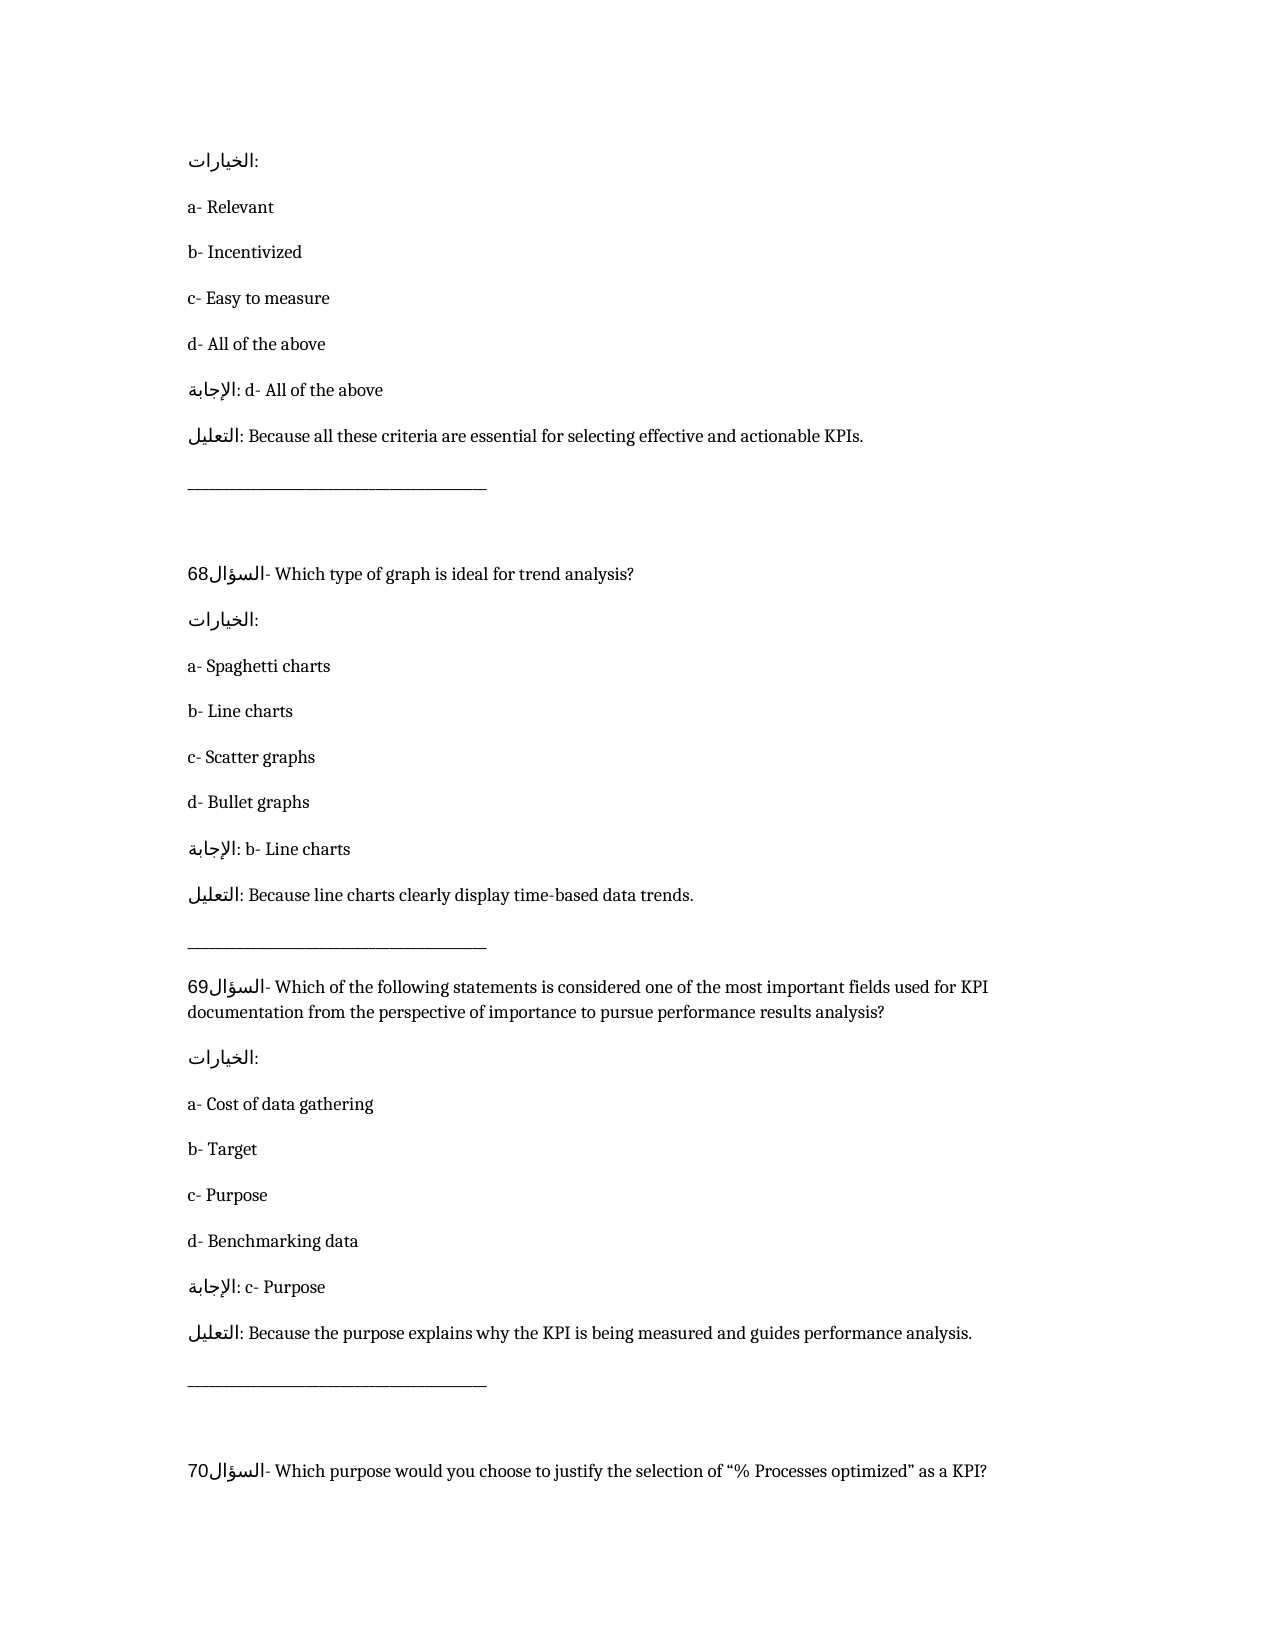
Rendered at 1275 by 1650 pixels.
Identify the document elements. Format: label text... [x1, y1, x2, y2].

text d- Bullet graphs [187, 792, 1087, 814]
text ___________________________________________ [187, 1368, 1087, 1390]
text ___________________________________________ [187, 930, 1087, 952]
text الإجابة: c- Purpose [187, 1276, 1087, 1298]
text التعليل: Because all these criteria are essential for selecting effective and actionable KPIs. [187, 425, 1087, 447]
text السؤال68- Which type of graph is ideal for trend analysis? [187, 562, 1087, 585]
text الخيارات: [187, 1047, 1087, 1069]
text b- Line charts [187, 701, 1087, 722]
text التعليل: Because line charts clearly display time-based data trends. [187, 884, 1087, 906]
text c- Easy to measure [187, 287, 1087, 309]
text الخيارات: [187, 609, 1087, 631]
text الخيارات: [187, 150, 1087, 172]
text d- Benchmarking data [187, 1230, 1087, 1252]
text b- Target [187, 1139, 1087, 1160]
text a- Spaghetti charts [187, 655, 1087, 677]
text الإجابة: b- Line charts [187, 838, 1087, 860]
text b- Incentivized [187, 242, 1087, 263]
text ___________________________________________ [187, 471, 1087, 493]
text c- Scatter graphs [187, 746, 1087, 768]
text a- Cost of data gathering [187, 1093, 1087, 1115]
text d- All of the above [187, 333, 1087, 355]
text a- Relevant [187, 196, 1087, 218]
text السؤال70- Which purpose would you choose to justify the selection of “% Processes optimized” as a KPI? [187, 1459, 1087, 1482]
text التعليل: Because the purpose explains why the KPI is being measured and guides performance analysis. [187, 1322, 1087, 1344]
text c- Purpose [187, 1184, 1087, 1206]
text الإجابة: d- All of the above [187, 379, 1087, 401]
text السؤال69- Which of the following statements is considered one of the most important fields used for KPI documentation from the perspective of importance to pursue performance results analysis? [187, 976, 1087, 1023]
